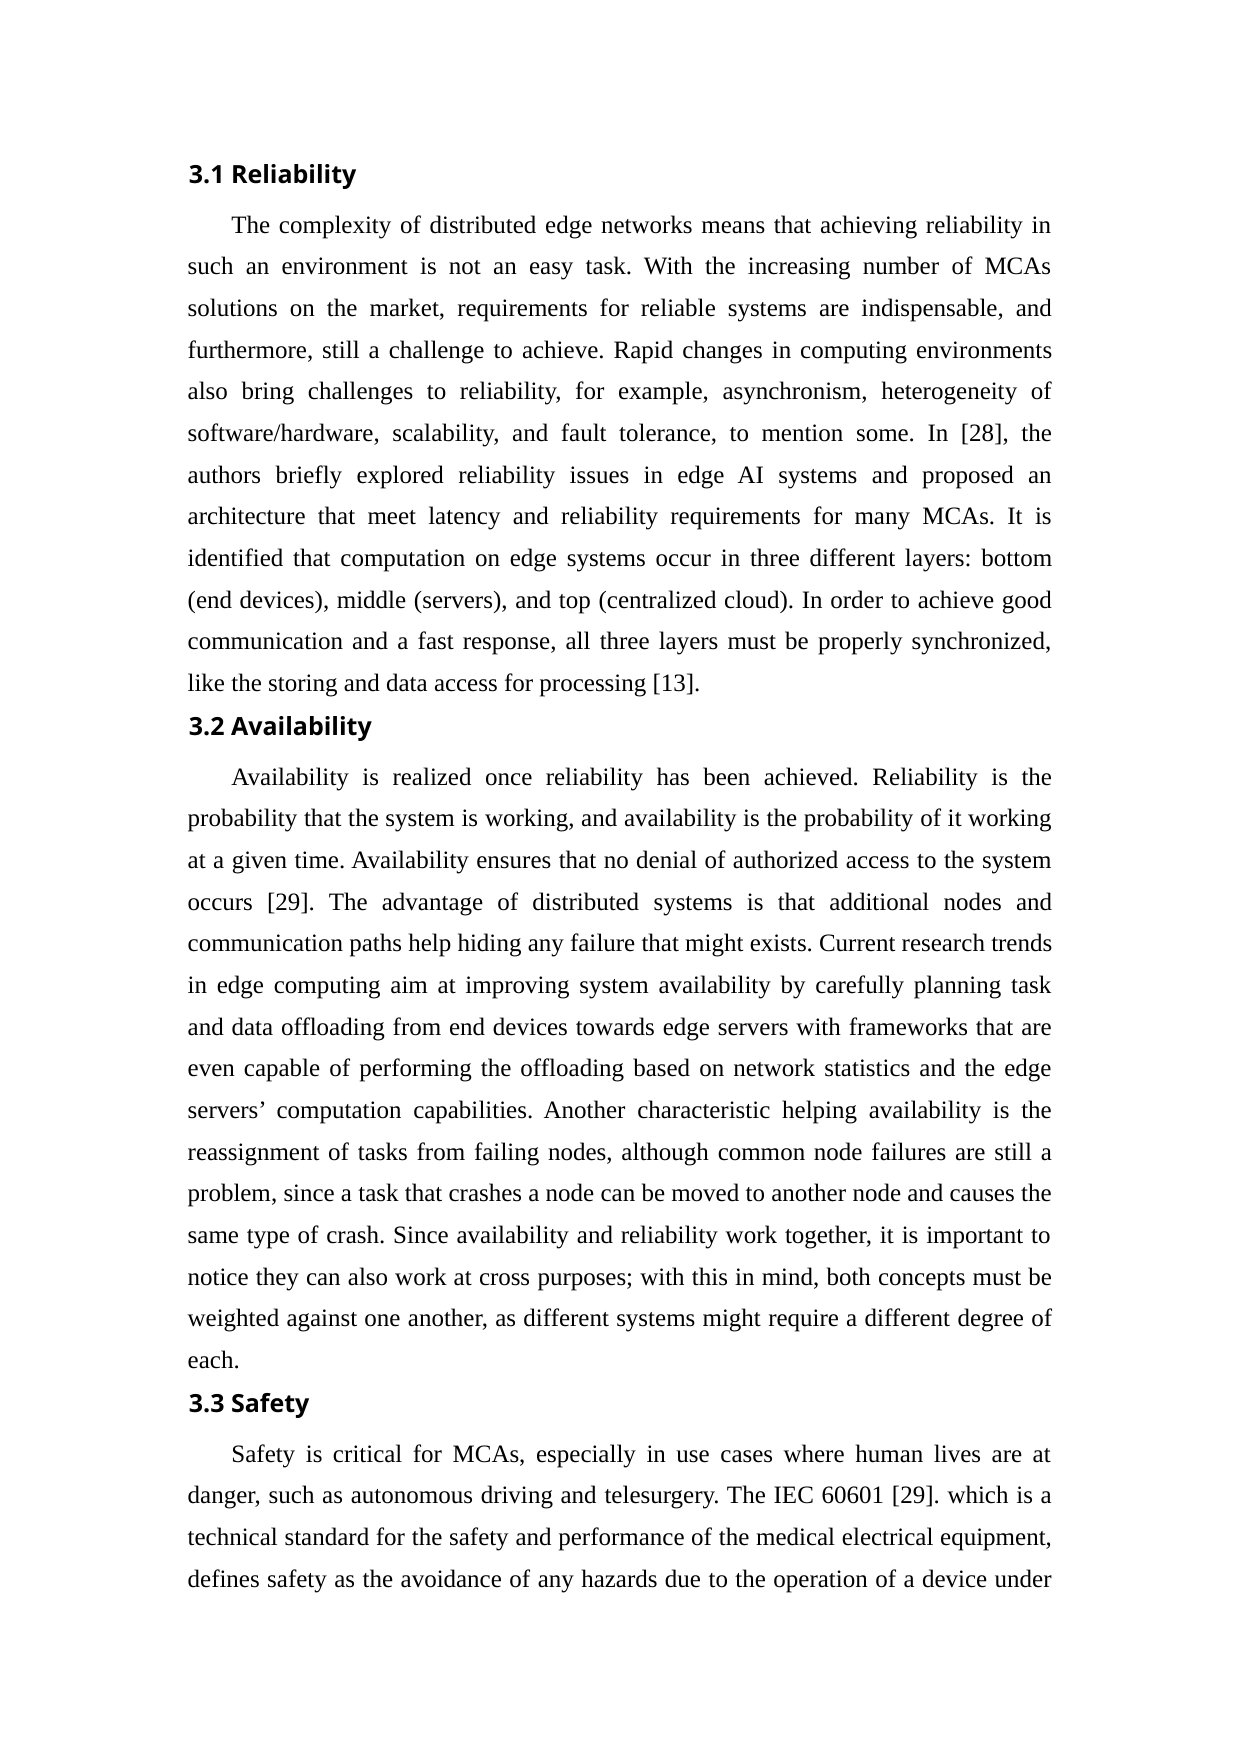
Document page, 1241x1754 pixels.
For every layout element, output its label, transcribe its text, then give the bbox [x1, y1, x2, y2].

subtitle 3.3 Safety [189, 1379, 1053, 1421]
subtitle 3.1 Reliability [189, 150, 1053, 192]
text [187, 1426, 1053, 1593]
text The complexity of distributed edge networks means that achieving reliability in such an environment is not an easy task. With the increasing number of MCAs solutions on the market, requirements for reliable systems are indispensable, and furthermore, still a challenge to achieve. Rapid changes in computing environments also bring challenges to reliability, for example, asynchronism, heterogeneity of software/hardware, scalability, and fault tolerance, to mention some. In [28], the authors briefly explored reliability issues in edge AI systems and proposed an architecture that meet latency and reliability requirements for many MCAs. It is identified that computation on edge systems occur in three different layers: bottom (end devices), middle (servers), and top (centralized cloud). In order to achieve good communication and a fast response, all three layers must be properly synchronized, like the storing and data access for processing [13]. [187, 197, 1053, 697]
text Availability is realized once reliability has been achieved. Reliability is the probability that the system is working, and availability is the probability of it working at a given time. Availability ensures that no denial of authorized access to the system occurs [29]. The advantage of distributed systems is that additional nodes and communication paths help hiding any failure that might exists. Current research trends in edge computing aim at improving system availability by carefully planning task and data offloading from end devices towards edge servers with frameworks that are even capable of performing the offloading based on network statistics and the edge servers’ computation capabilities. Another characteristic helping availability is the reassignment of tasks from failing nodes, although common node failures are still a problem, since a task that crashes a node can be moved to another node and causes the same type of crash. Since availability and reliability work together, it is important to notice they can also work at cross purposes; with this in mind, both concepts must be weighted against one another, as different systems might require a different degree of each. [187, 749, 1053, 1374]
subtitle 3.2 Availability [189, 702, 1053, 744]
